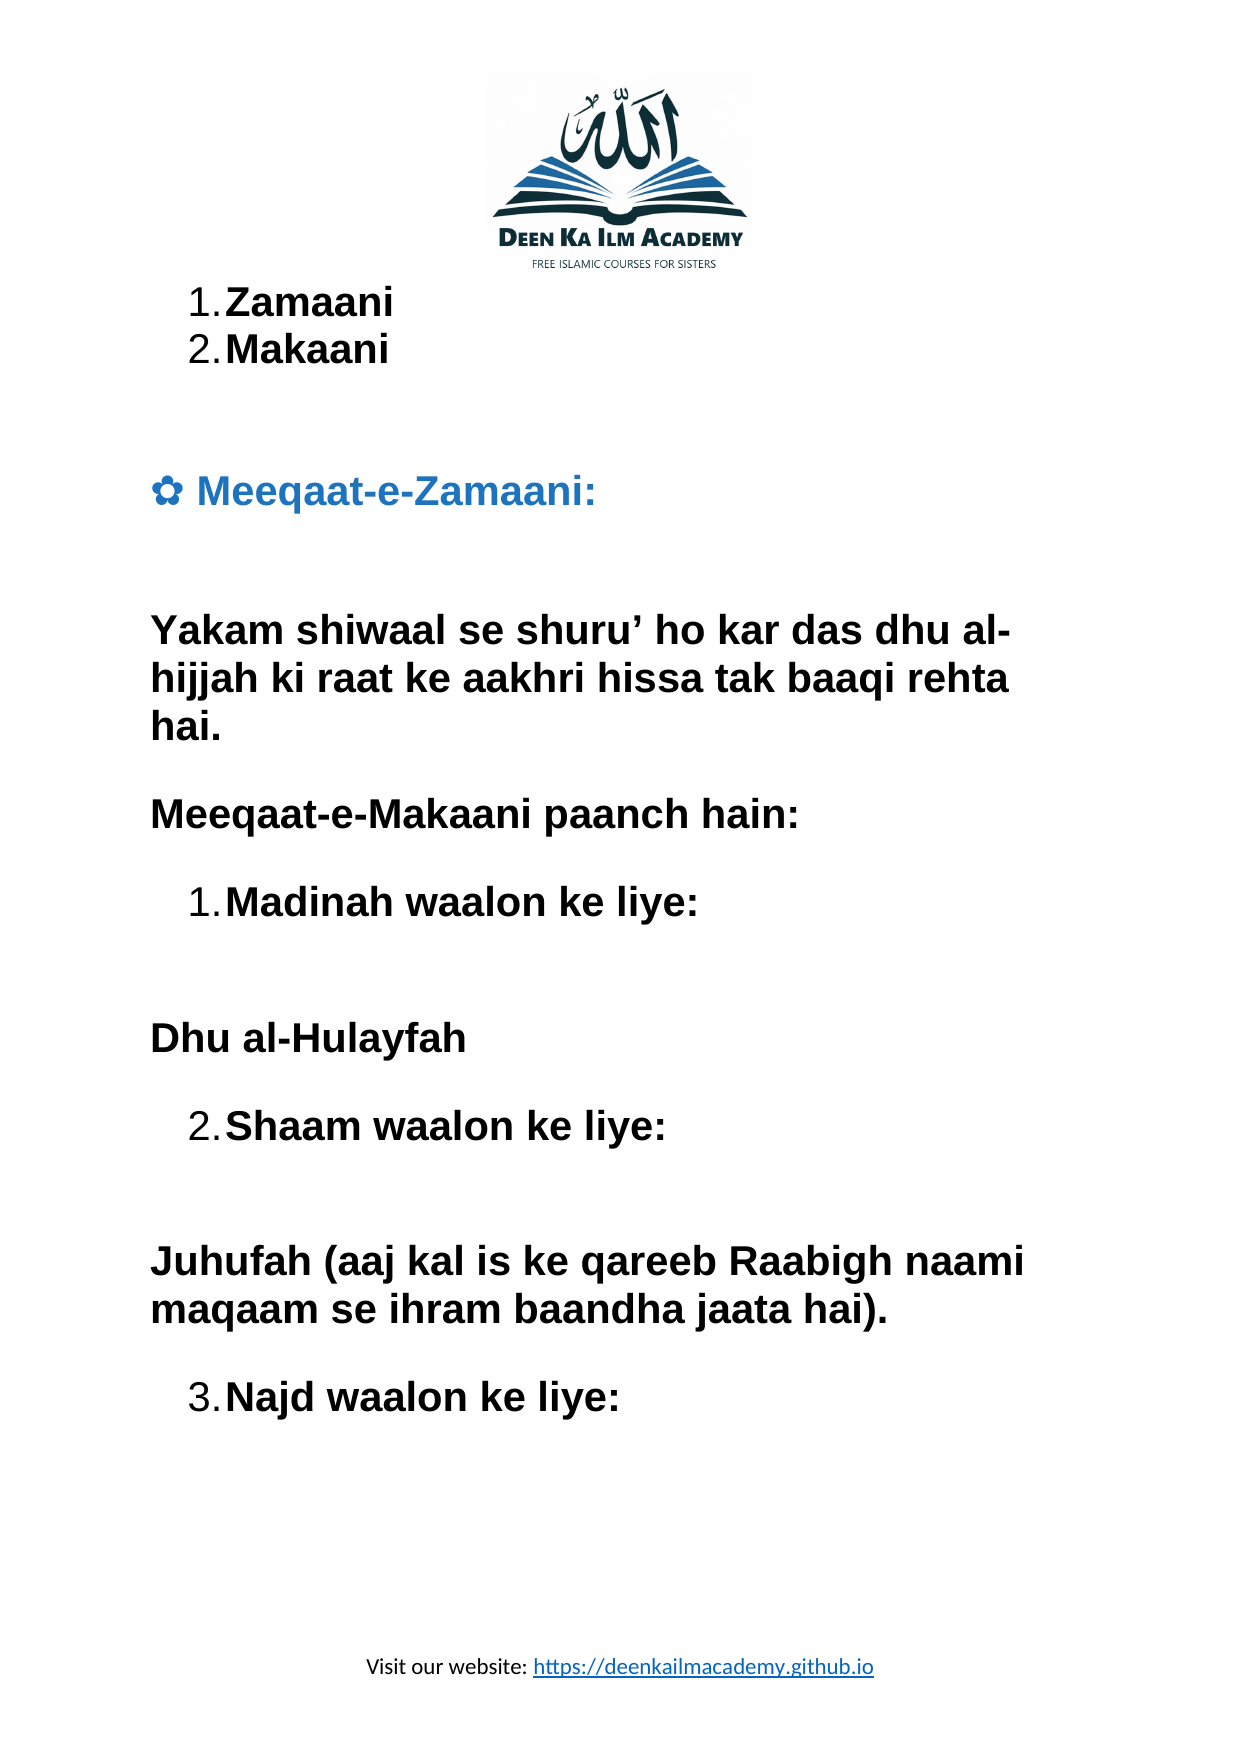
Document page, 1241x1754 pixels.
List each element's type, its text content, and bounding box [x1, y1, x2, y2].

list Madinah waalon ke liye: [187, 877, 1090, 925]
picture [482, 73, 759, 277]
text Dhu al-Hulayfah [150, 1013, 1090, 1061]
text Meeqaat-e-Makaani paanch hain: [150, 789, 1090, 837]
text Yakam shiwaal se shuru’ ho kar das dhu al-hijjah ki raat ke aakhri hissa tak baaqi rehta hai. [150, 605, 1090, 749]
list Makaani [187, 325, 1090, 373]
list Shaam waalon ke liye: [187, 1101, 1090, 1149]
text Juhufah (aaj kal is ke qareeb Raabigh naami maqaam se ihram baandha jaata hai). [150, 1237, 1090, 1332]
list Najd waalon ke liye: [187, 1372, 1090, 1420]
list Zamaani [187, 277, 1090, 325]
subtitle ✿ Meeqaat-e-Zamaani: [150, 461, 1090, 517]
